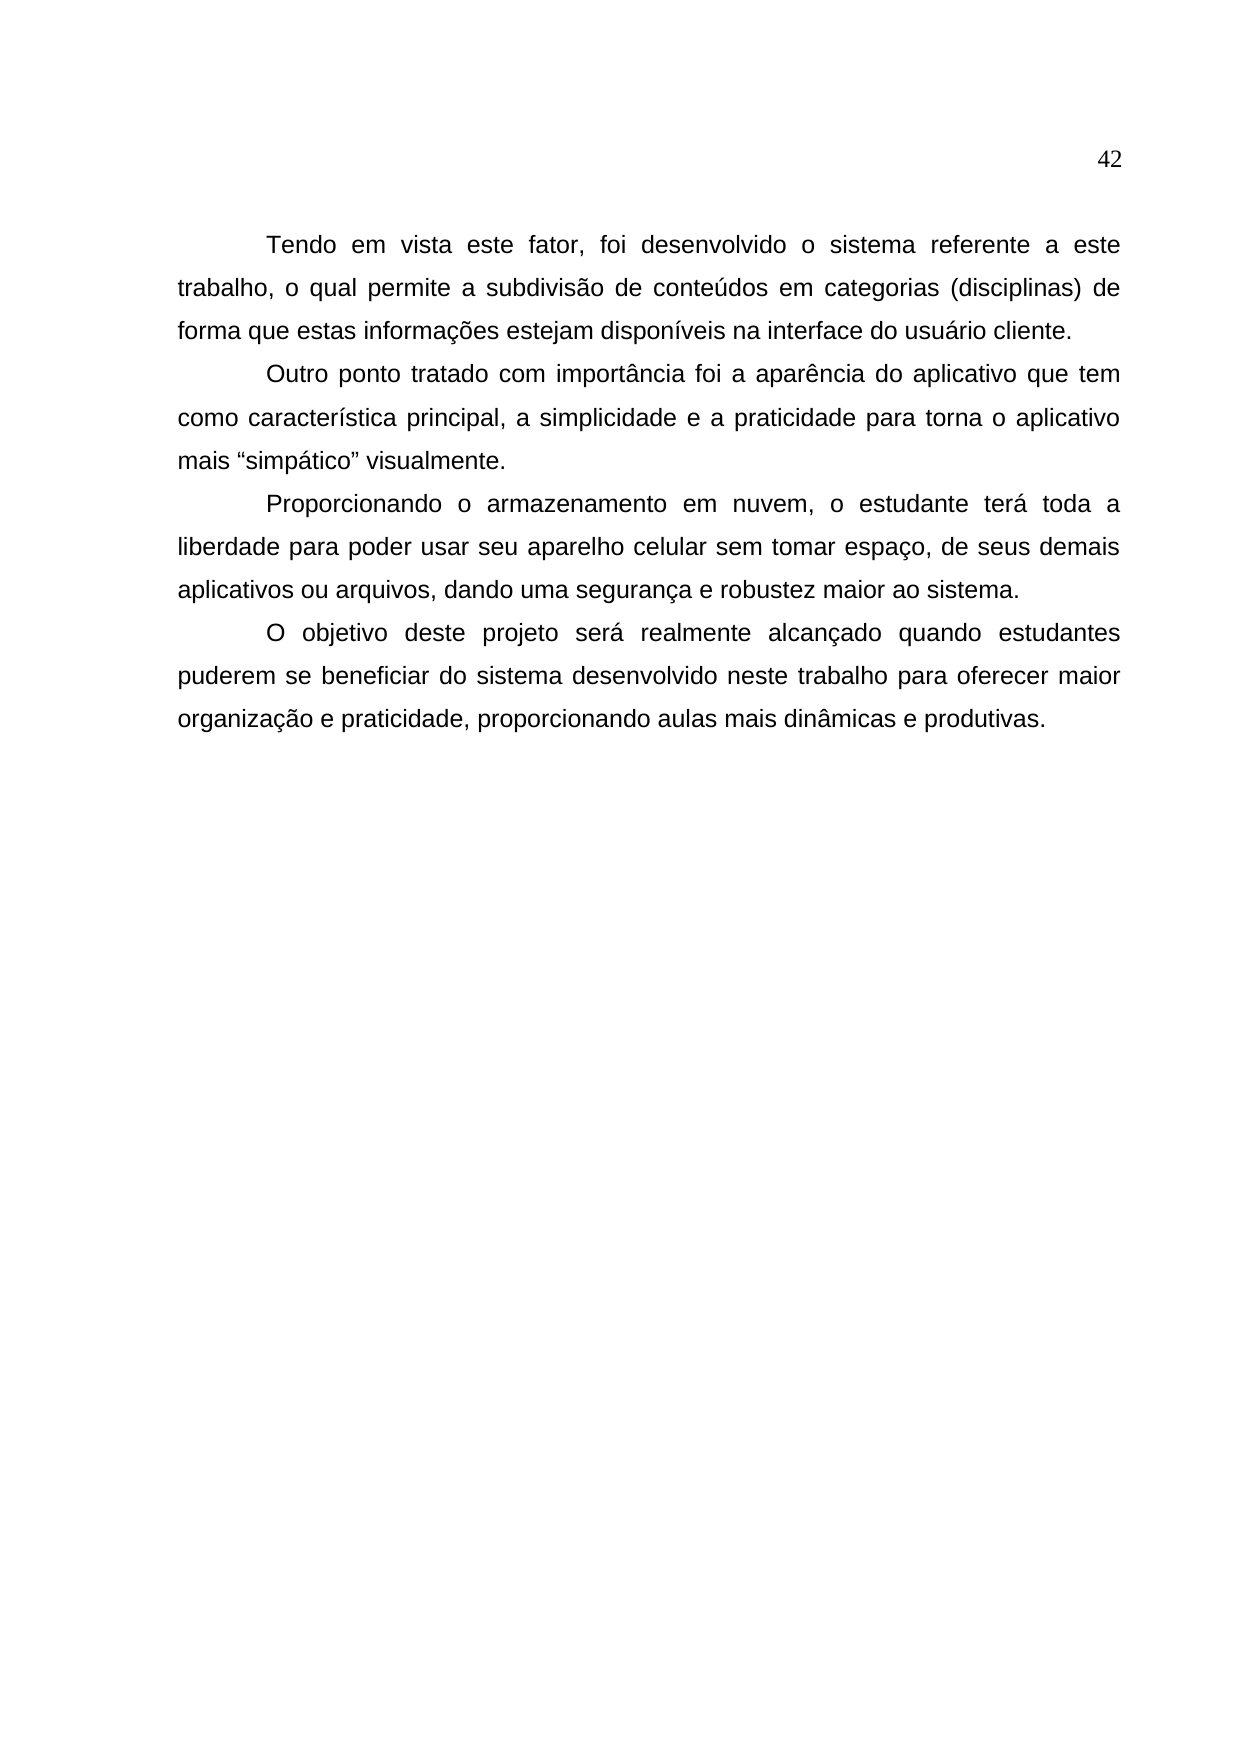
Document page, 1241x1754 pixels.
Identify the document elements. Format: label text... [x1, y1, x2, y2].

text Outro ponto tratado com importância foi a aparência do aplicativo que tem como característica principal, a simplicidade e a praticidade para torna o aplicativo mais “simpático” visualmente. [177, 359, 1122, 474]
text Tendo em vista este fator, foi desenvolvido o sistema referente a este trabalho, o qual permite a subdivisão de conteúdos em categorias (disciplinas) de forma que estas informações estejam disponíveis na interface do usuário cliente. [177, 230, 1122, 345]
text O objetivo deste projeto será realmente alcançado quando estudantes puderem se beneficiar do sistema desenvolvido neste trabalho para oferecer maior organização e praticidade, proporcionando aulas mais dinâmicas e produtivas. [177, 618, 1122, 733]
text Proporcionando o armazenamento em nuvem, o estudante terá toda a liberdade para poder usar seu aparelho celular sem tomar espaço, de seus demais aplicativos ou arquivos, dando uma segurança e robustez maior ao sistema. [177, 489, 1122, 604]
